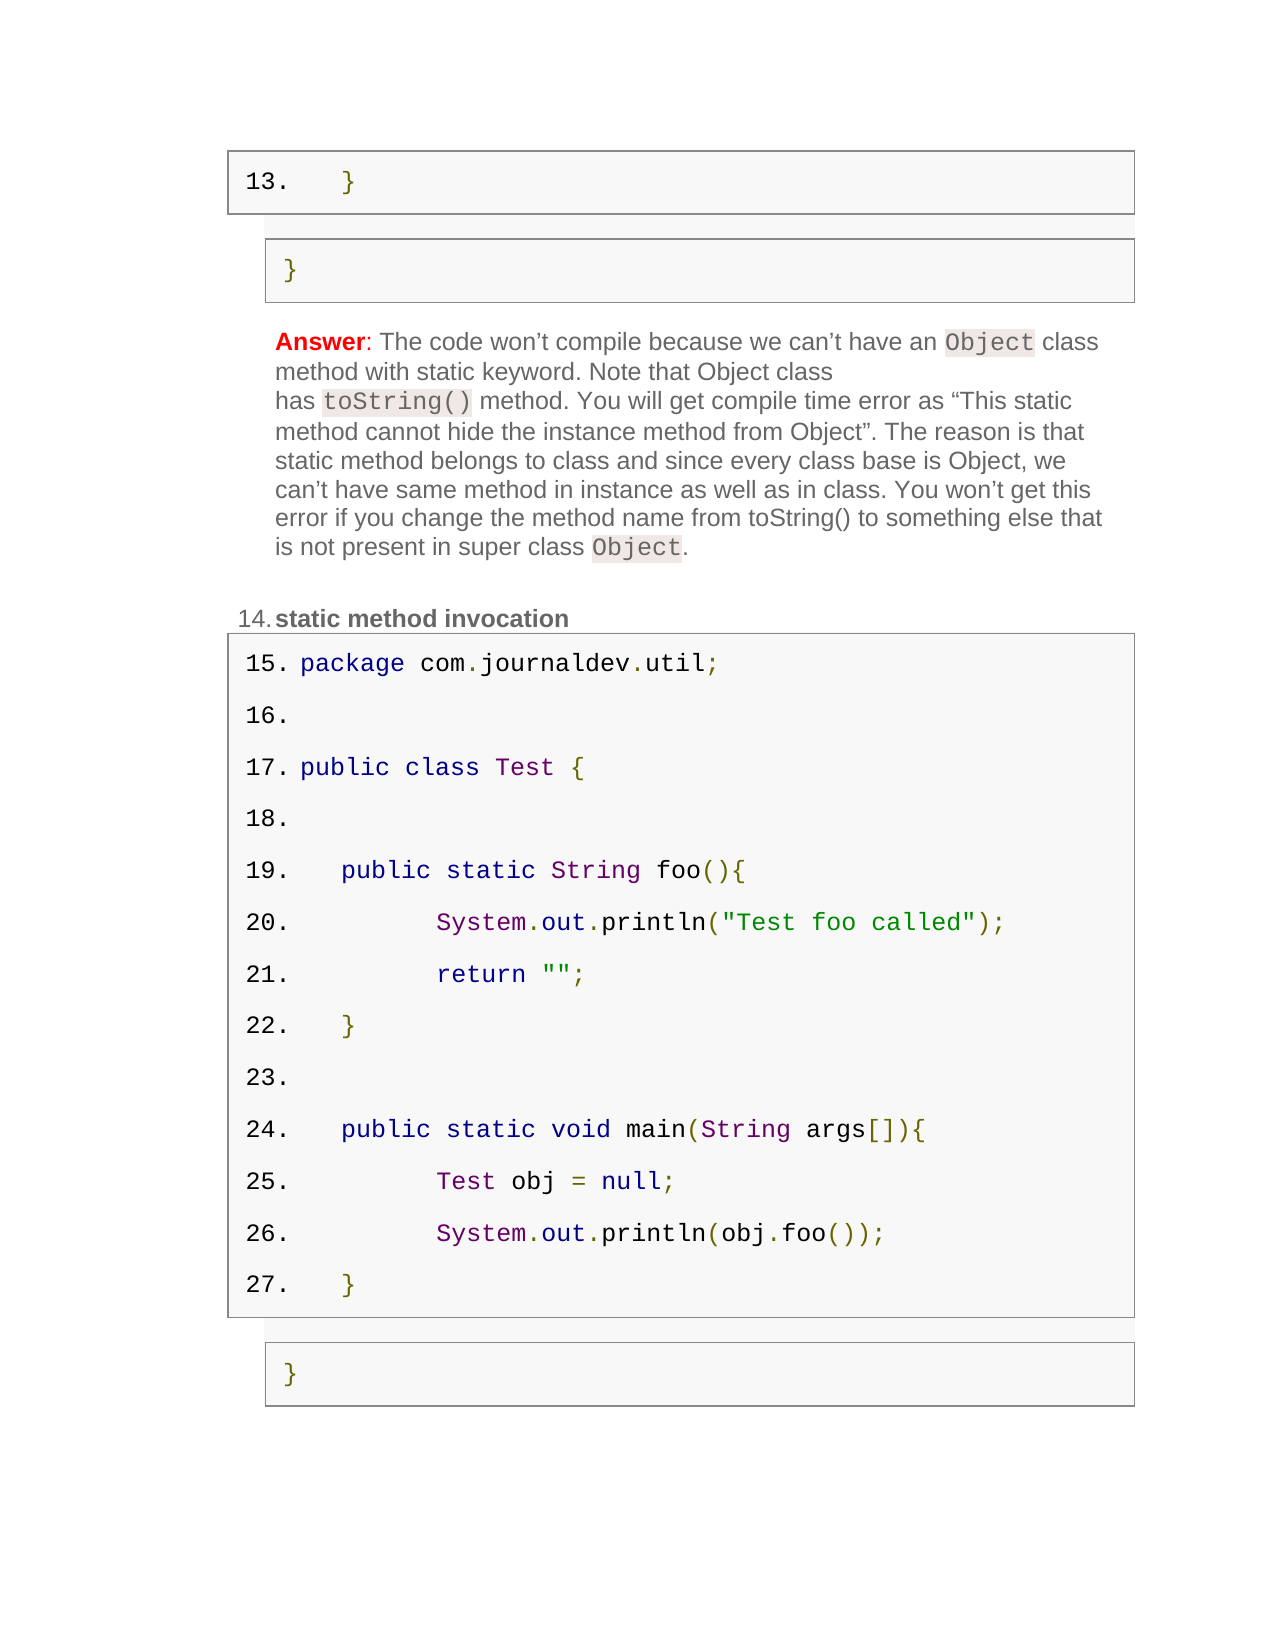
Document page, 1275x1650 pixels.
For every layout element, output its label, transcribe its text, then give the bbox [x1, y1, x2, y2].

list public static String foo(){ [229, 839, 1134, 886]
list Test obj = null; [229, 1150, 1134, 1197]
list package com.journaldev.util; [229, 634, 1134, 679]
list } [229, 1254, 1134, 1317]
list public static void main(String args[]){ [229, 1098, 1134, 1145]
text } [266, 1343, 1134, 1405]
text Answer: The code won’t compile because we can’t have an Object class method with static keyword. Note that Object class has toString() method. You will get compile time error as “This static method cannot hide the instance method from Object”. The reason is that static method belongs to class and since every class base is Object, we can’t have same method in instance as well as in class. You won’t get this error if you change the method name from toString() to something else that is not present in super class Object. [275, 326, 1125, 563]
list public class Test { [229, 736, 1134, 782]
list } [229, 152, 1134, 213]
list static method invocation [237, 604, 1125, 632]
list System.out.println(obj.foo()); [229, 1202, 1134, 1248]
text } [266, 240, 1134, 302]
list System.out.println("Test foo called"); [229, 891, 1134, 938]
list } [229, 995, 1134, 1041]
list return ""; [229, 943, 1134, 989]
